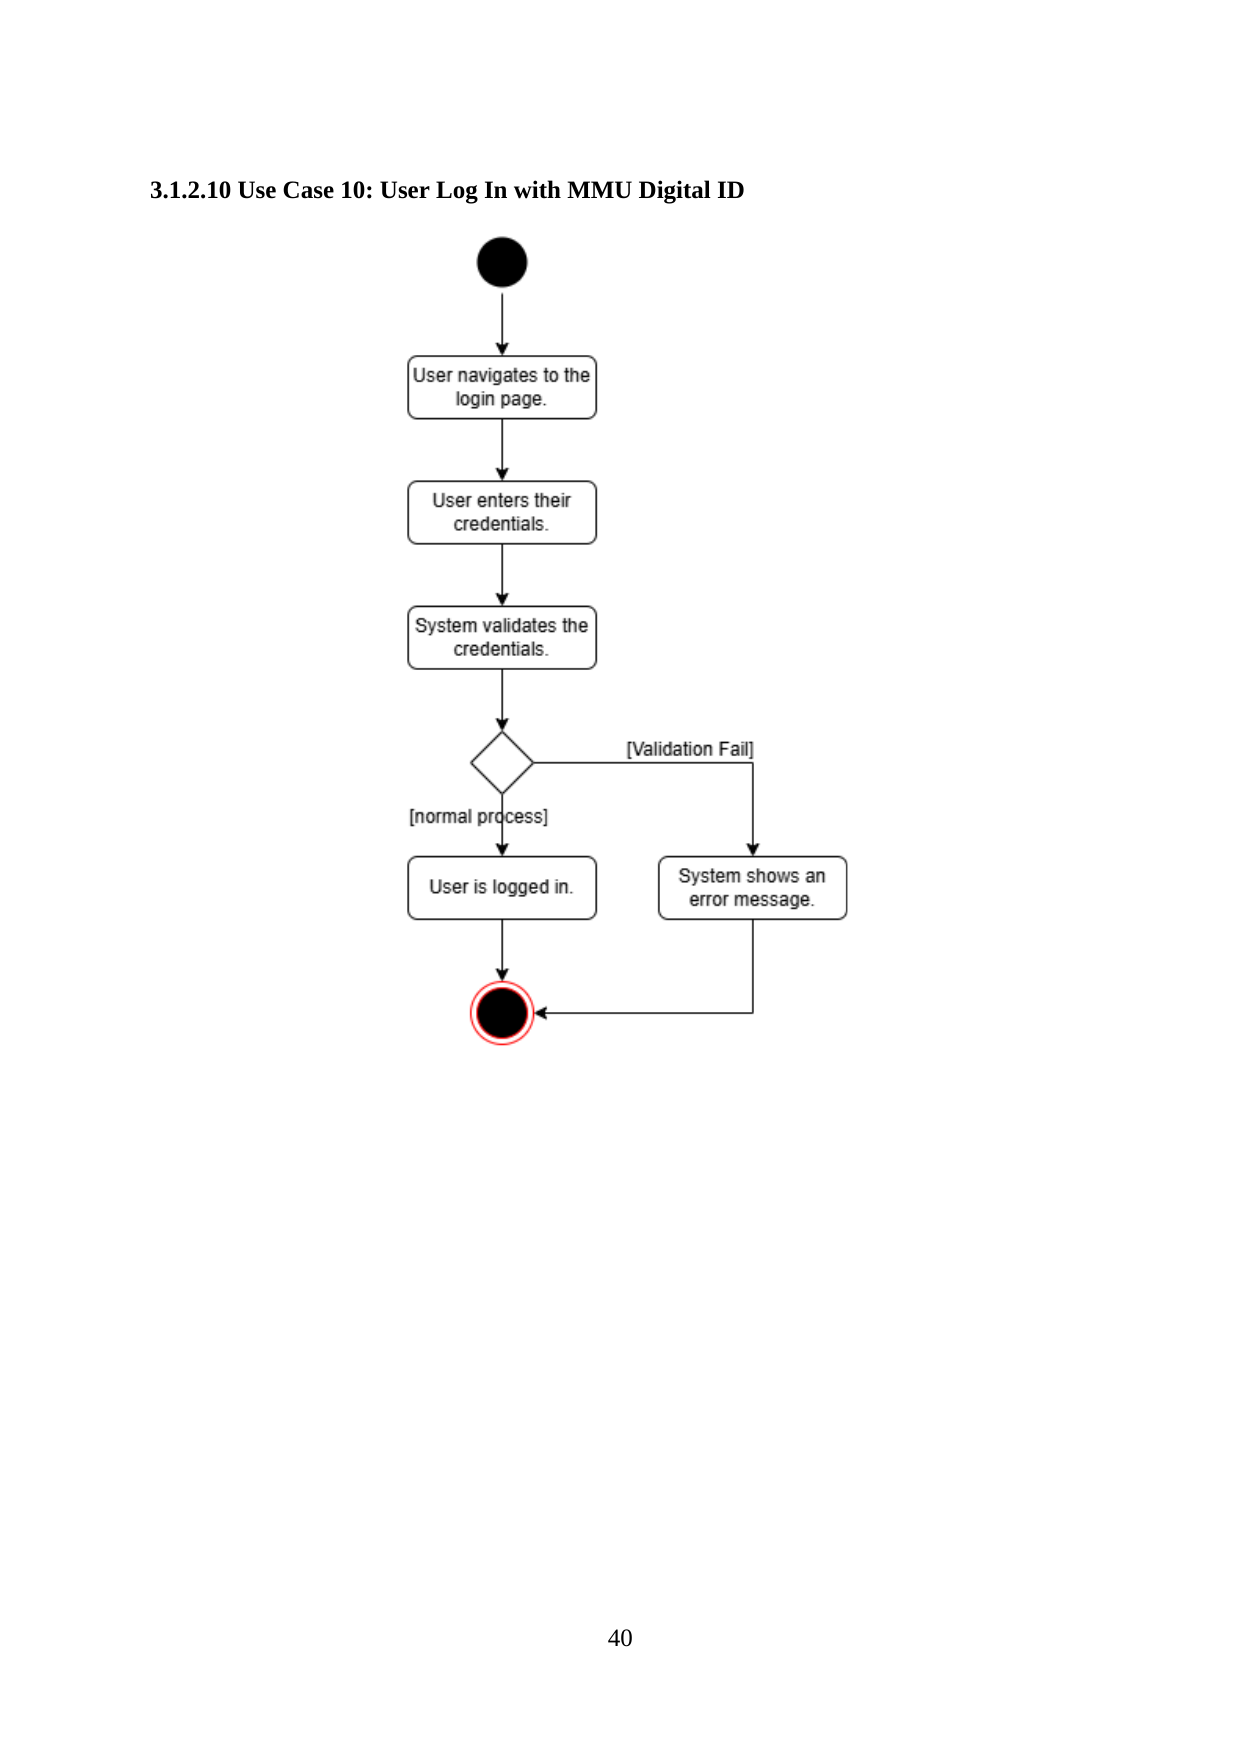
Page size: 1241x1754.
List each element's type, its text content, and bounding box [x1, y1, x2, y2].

picture [392, 233, 848, 1047]
subtitle 3.1.2.10 Use Case 10: User Log In with MMU Digital ID [150, 175, 1090, 204]
